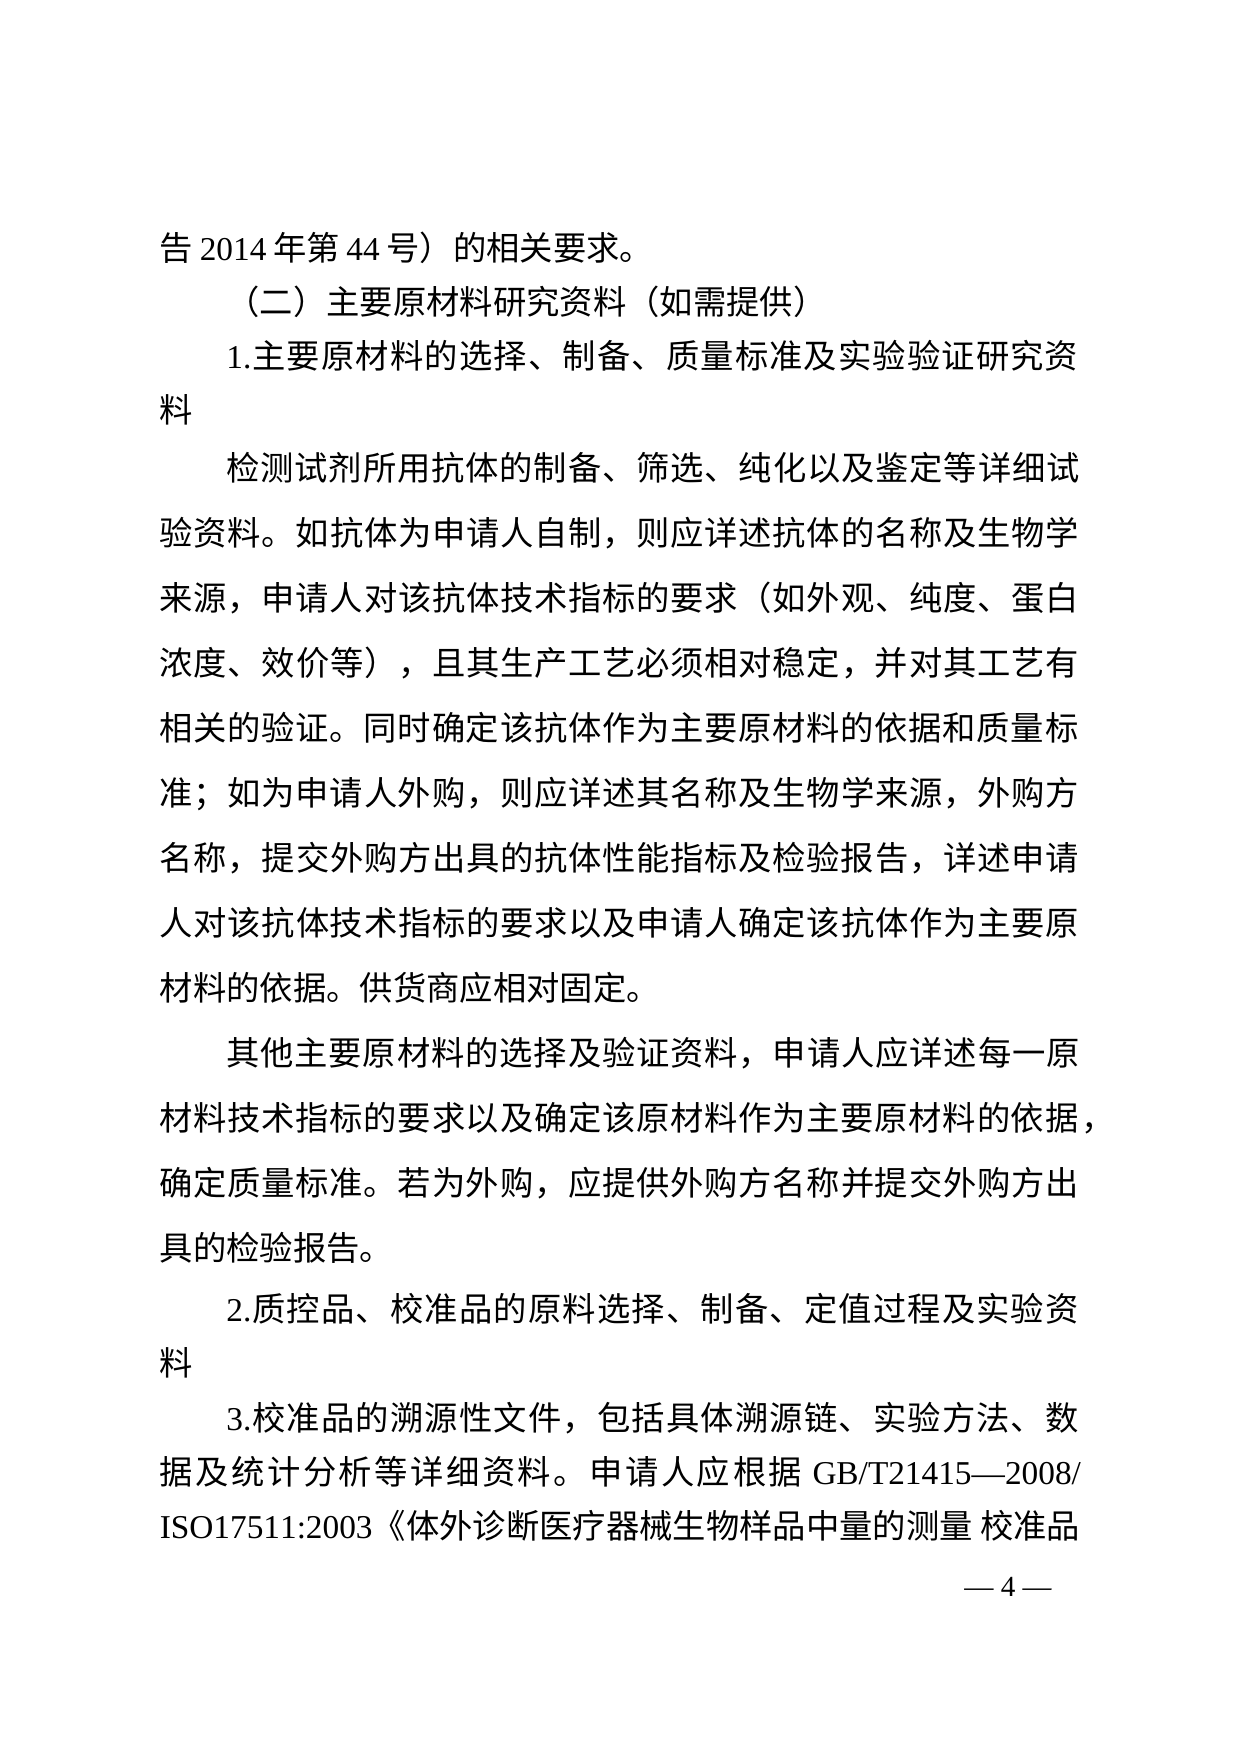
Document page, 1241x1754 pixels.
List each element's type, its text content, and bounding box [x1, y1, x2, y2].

text （二）主要原材料研究资料（如需提供） [159, 271, 1081, 325]
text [159, 217, 1081, 271]
text 检测试剂所用抗体的制备、筛选、纯化以及鉴定等详细试验资料。如抗体为申请人自制，则应详述抗体的名称及生物学来源，申请人对该抗体技术指标的要求（如外观、纯度、蛋白浓度、效价等），且其生产工艺必须相对稳定，并对其工艺有相关的验证。同时确定该抗体作为主要原材料的依据和质量标准；如为申请人外购，则应详述其名称及生物学来源，外购方名称，提交外购方出具的抗体性能指标及检验报告，详述申请人对该抗体技术指标的要求以及申请人确定该抗体作为主要原材料的依据。供货商应相对固定。 [159, 433, 1081, 1018]
text 其他主要原材料的选择及验证资料，申请人应详述每一原材料技术指标的要求以及确定该原材料作为主要原材料的依据，确定质量标准。若为外购，应提供外购方名称并提交外购方出具的检验报告。 [159, 1018, 1081, 1278]
text 1.主要原材料的选择、制备、质量标准及实验验证研究资料 [159, 325, 1081, 433]
text 2.质控品、校准品的原料选择、制备、定值过程及实验资料 [159, 1278, 1081, 1387]
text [159, 1387, 1081, 1549]
